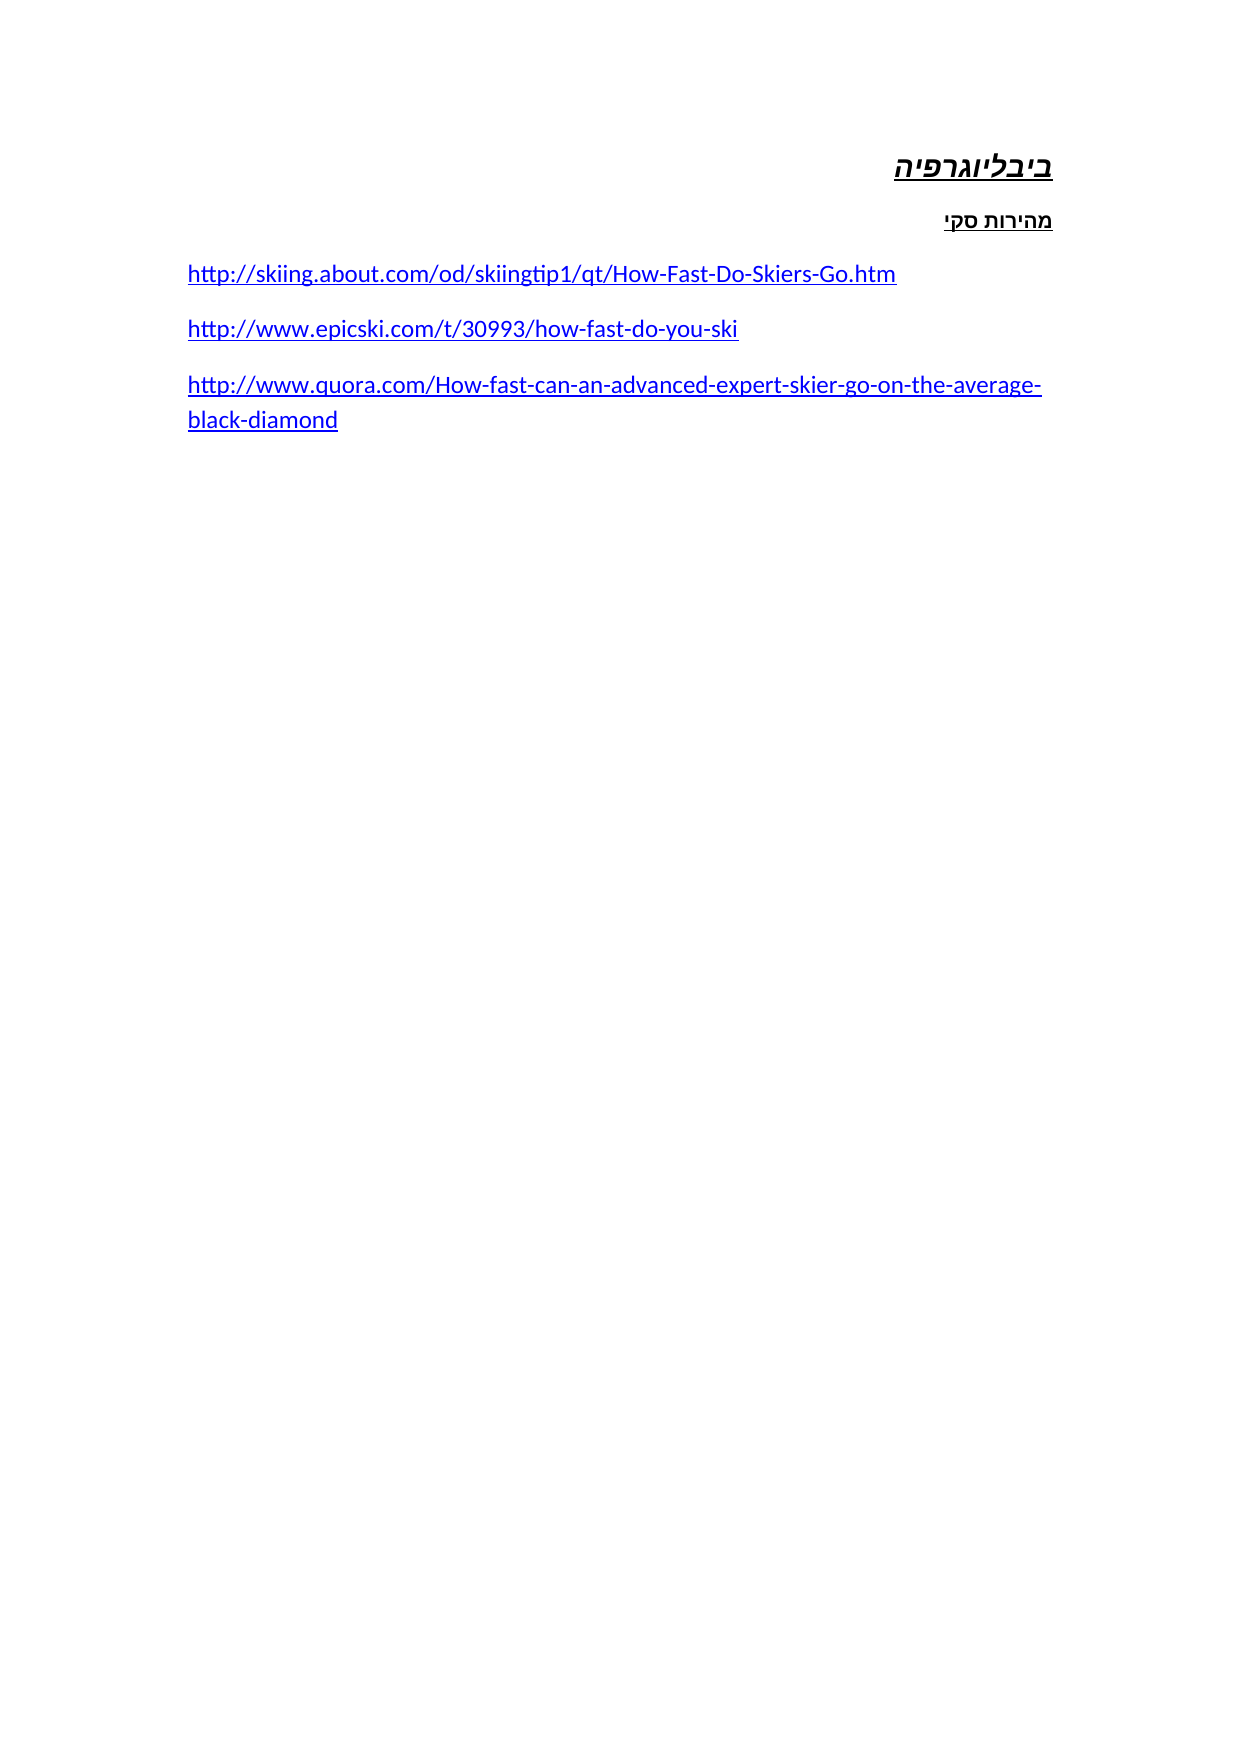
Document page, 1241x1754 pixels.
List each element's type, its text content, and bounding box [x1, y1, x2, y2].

text http://www.quora.com/How-fast-can-an-advanced-expert-skier-go-on-the-average-black-diamond [187, 369, 1053, 435]
text http://www.epicski.com/t/30993/how-fast-do-you-ski [187, 313, 1053, 344]
text מהירות סקי [187, 209, 1053, 233]
text http://skiing.about.com/od/skiingtip1/qt/How-Fast-Do-Skiers-Go.htm [187, 258, 1053, 288]
text ביבליוגרפיה [187, 150, 1053, 183]
